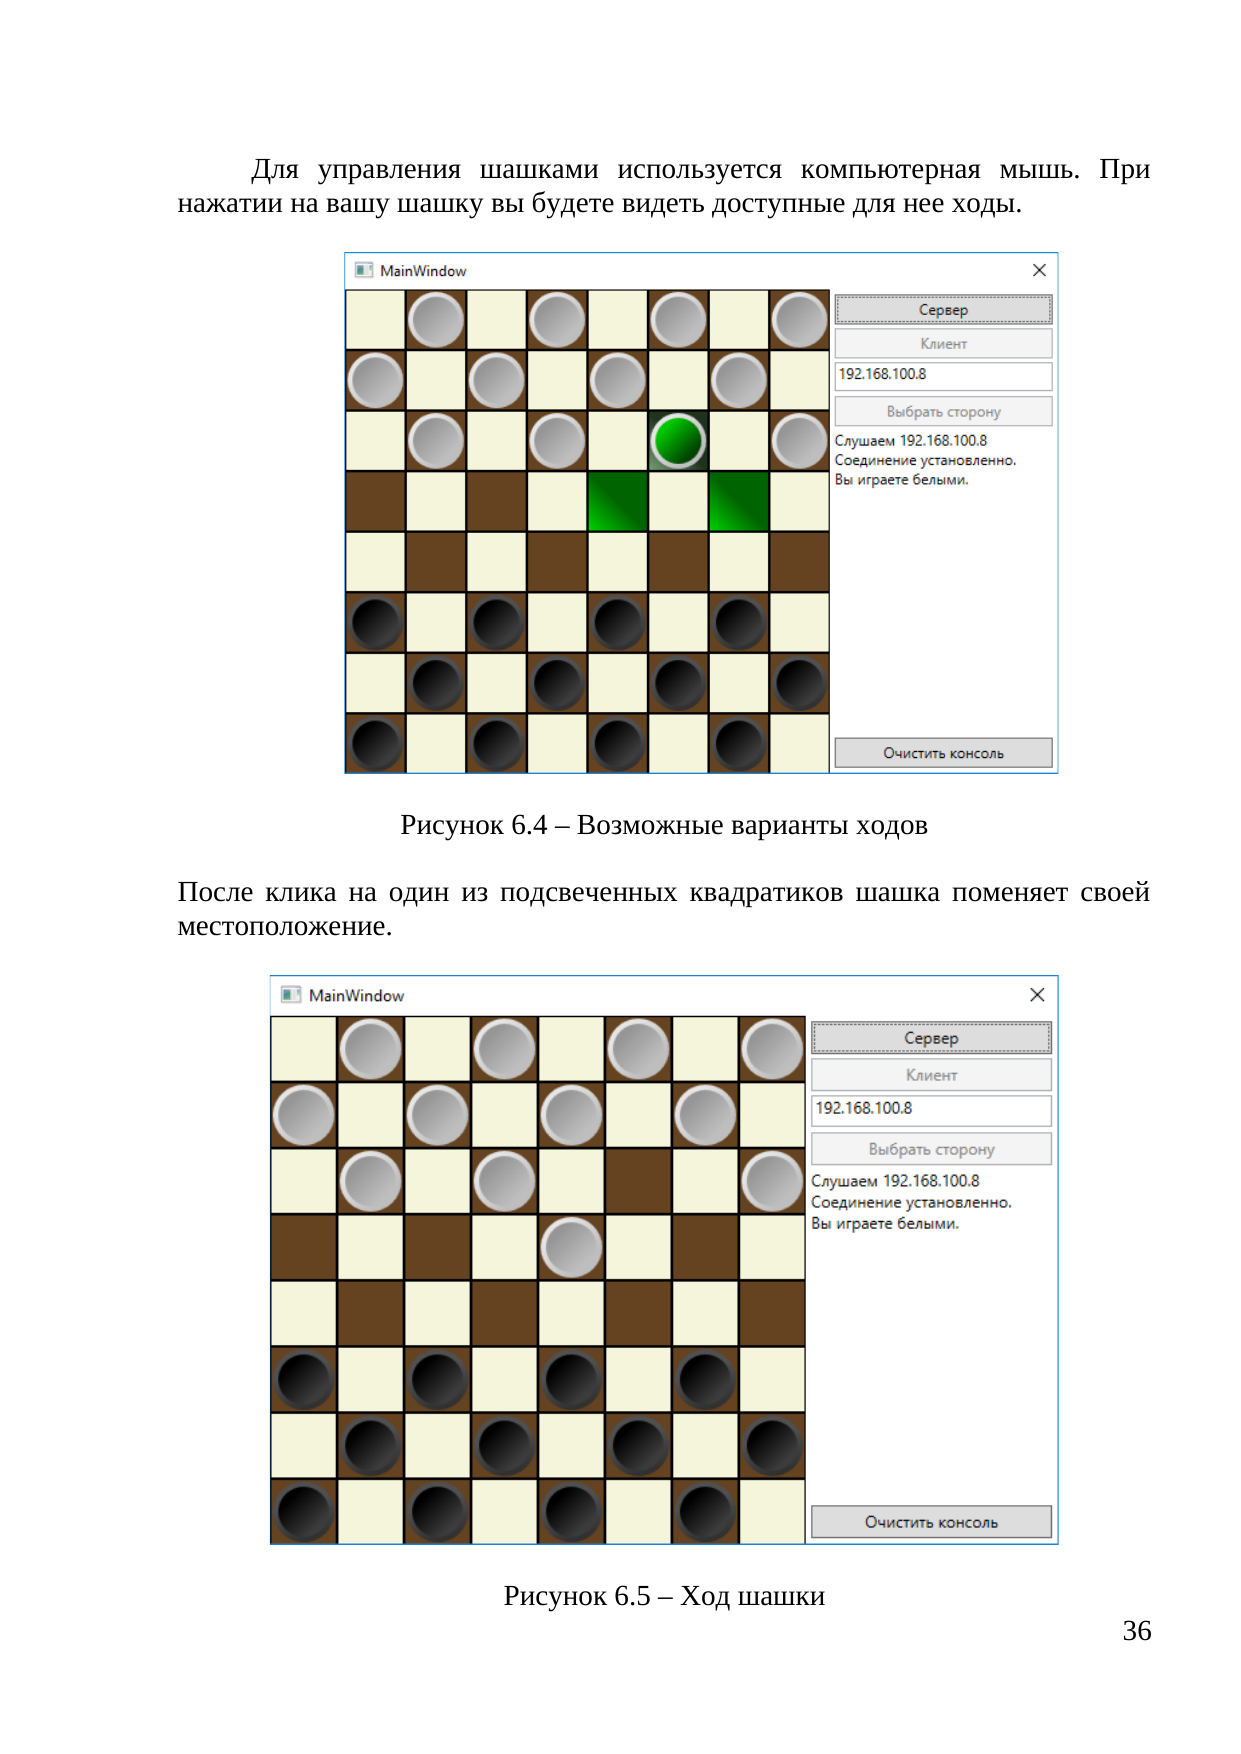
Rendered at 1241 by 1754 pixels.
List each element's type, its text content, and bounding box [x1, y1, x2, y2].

text Рисунок 6.4 – Возможные варианты ходов [177, 807, 1152, 841]
picture [269, 975, 1059, 1545]
text Для управления шашками используется компьютерная мышь. При нажатии на вашу шашку вы будете видеть доступные для нее ходы. [177, 152, 1152, 219]
text Рисунок 6.5 – Ход шашки [177, 1578, 1152, 1612]
picture [344, 252, 1059, 774]
text После клика на один из подсвеченных квадратиков шашка поменяет своей местоположение. [177, 874, 1152, 942]
